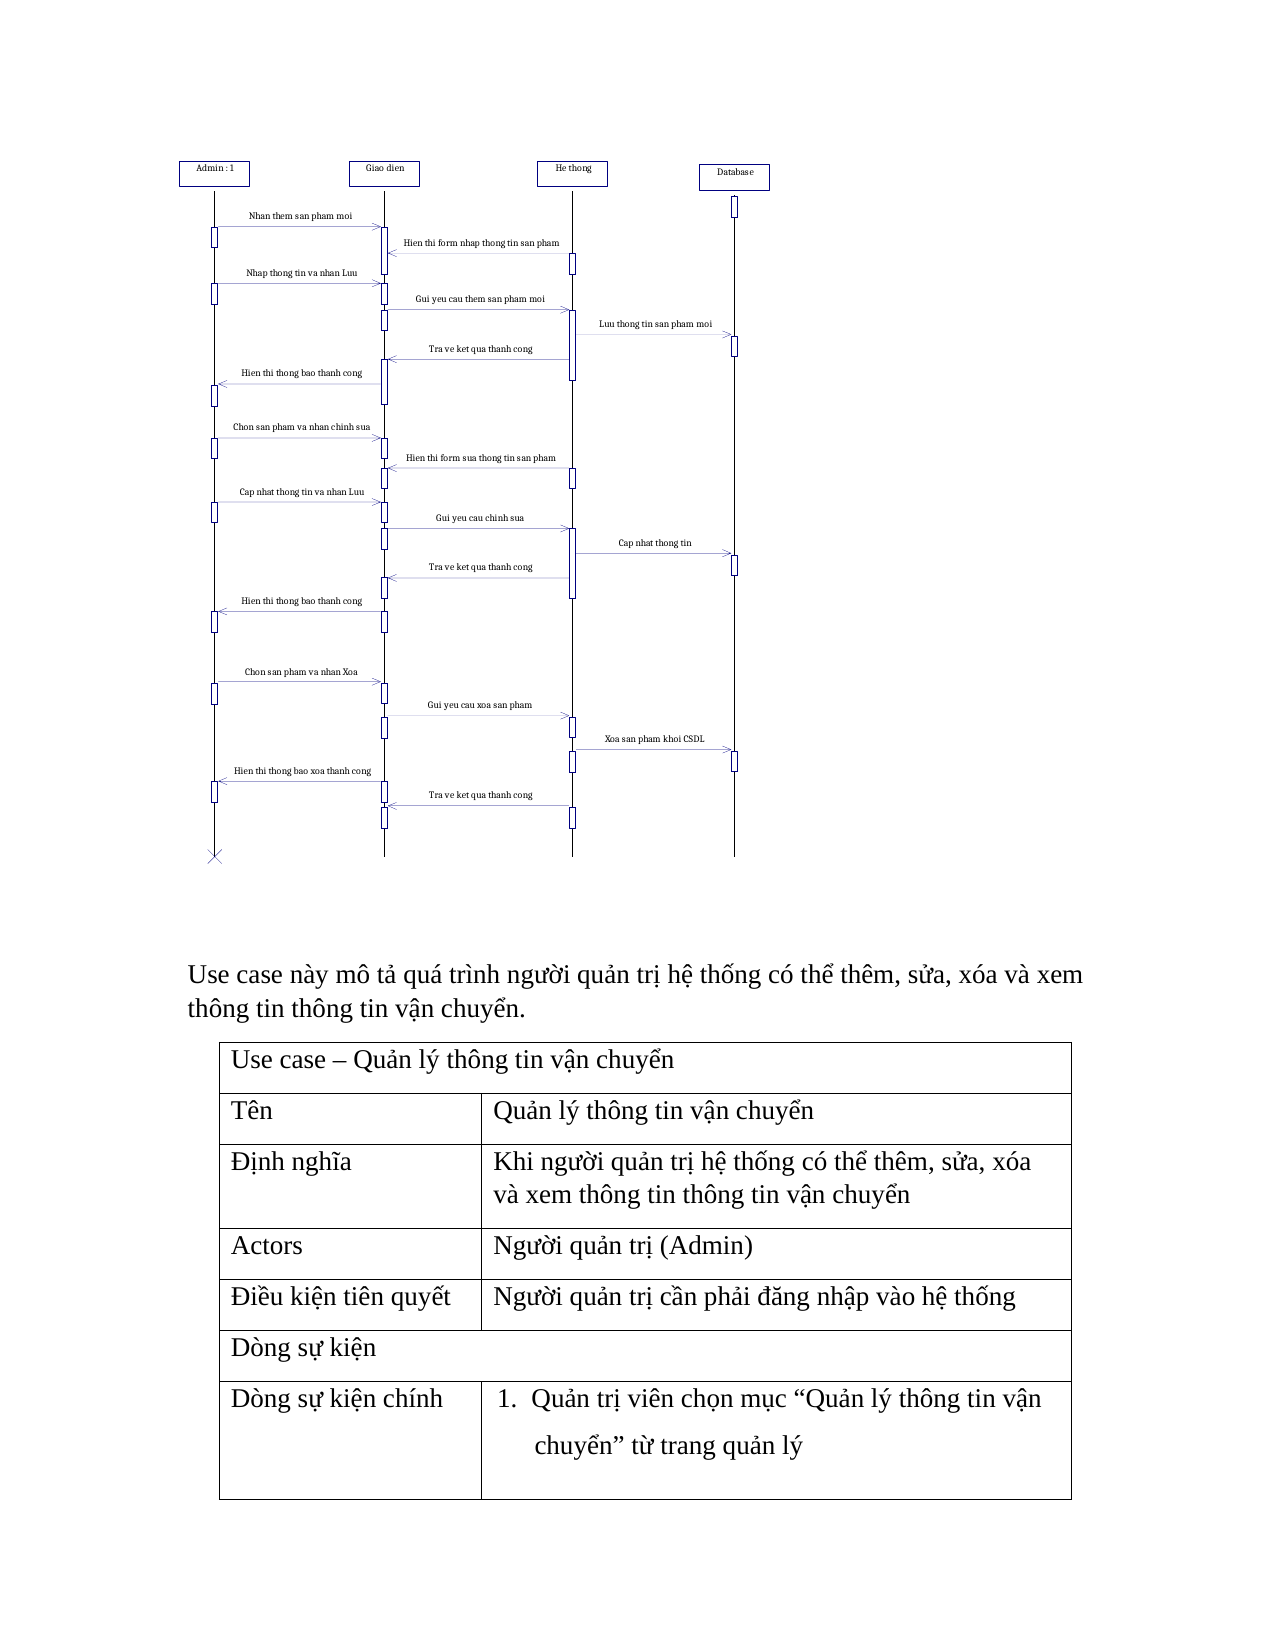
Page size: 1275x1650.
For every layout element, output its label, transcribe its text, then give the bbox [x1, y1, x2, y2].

table_cell Dòng sự kiện chính [220, 1382, 481, 1499]
table_cell Tên [220, 1094, 481, 1144]
table_cell Định nghĩa [220, 1145, 481, 1228]
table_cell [482, 1382, 1071, 1499]
table_cell Actors [220, 1229, 481, 1279]
table_cell Người quản trị (Admin) [482, 1229, 1071, 1279]
table_cell Quản lý thông tin vận chuyển [482, 1094, 1071, 1144]
table_cell Dòng sự kiện [220, 1331, 1071, 1381]
text Use case này mô tả quá trình người quản trị hệ thống có thể thêm, sửa, xóa và xem thông tin thông tin vận chuyển. [187, 958, 1125, 1023]
table_header Use case – Quản lý thông tin vận chuyển [220, 1043, 1071, 1093]
table_cell Khi người quản trị hệ thống có thể thêm, sửa, xóa và xem thông tin thông tin vận chuyển [482, 1145, 1071, 1228]
table_cell Điều kiện tiên quyết [220, 1280, 481, 1330]
table_cell Người quản trị cần phải đăng nhập vào hệ thống [482, 1280, 1071, 1330]
